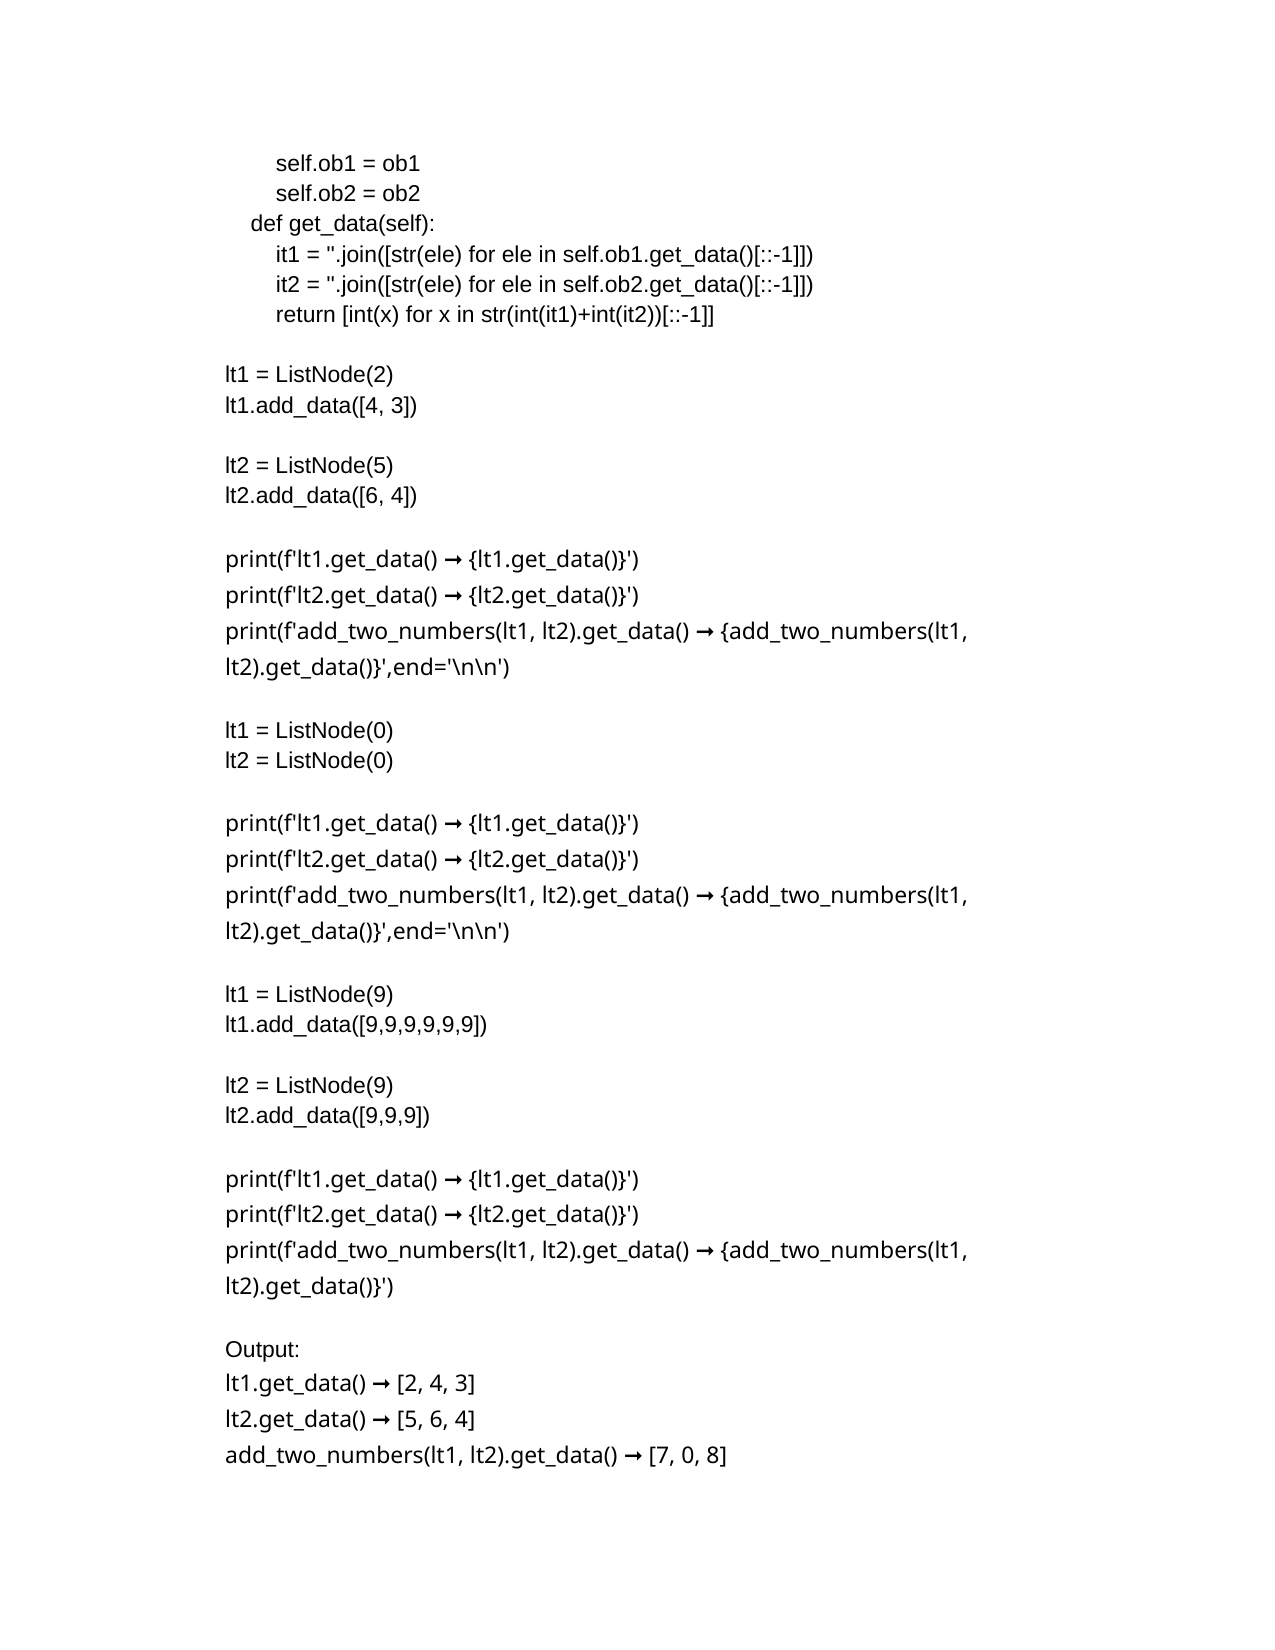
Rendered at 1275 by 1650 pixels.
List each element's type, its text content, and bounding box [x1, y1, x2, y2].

text lt2 = ListNode(9) [225, 1072, 1125, 1098]
text print(f'lt2.get_data() ➞ {lt2.get_data()}') [225, 1198, 1125, 1230]
text lt1.get_data() ➞ [2, 4, 3] [225, 1367, 1125, 1398]
text print(f'add_two_numbers(lt1, lt2).get_data() ➞ {add_two_numbers(lt1, lt2).get_data()}') [225, 1234, 1125, 1302]
text print(f'lt2.get_data() ➞ {lt2.get_data()}') [225, 579, 1125, 610]
text add_two_numbers(lt1, lt2).get_data() ➞ [7, 0, 8] [225, 1438, 1125, 1470]
text it2 = ''.join([str(ele) for ele in self.ob2.get_data()[::-1]]) [225, 271, 1125, 297]
text lt2 = ListNode(5) [225, 452, 1125, 478]
text print(f'lt1.get_data() ➞ {lt1.get_data()}') [225, 543, 1125, 574]
text def get_data(self): [225, 210, 1125, 237]
text lt1.add_data([4, 3]) [225, 392, 1125, 418]
text Output: [225, 1336, 1125, 1363]
text lt1 = ListNode(9) [225, 981, 1125, 1008]
text print(f'add_two_numbers(lt1, lt2).get_data() ➞ {add_two_numbers(lt1, lt2).get_data()}',end='\n\n') [225, 879, 1125, 946]
text self.ob1 = ob1 [225, 150, 1125, 176]
text it1 = ''.join([str(ele) for ele in self.ob1.get_data()[::-1]]) [225, 241, 1125, 267]
text print(f'lt1.get_data() ➞ {lt1.get_data()}') [225, 1162, 1125, 1194]
text print(f'add_two_numbers(lt1, lt2).get_data() ➞ {add_two_numbers(lt1, lt2).get_data()}',end='\n\n') [225, 614, 1125, 682]
text lt2.add_data([6, 4]) [225, 482, 1125, 509]
text self.ob2 = ob2 [225, 180, 1125, 207]
text lt1.add_data([9,9,9,9,9,9]) [225, 1011, 1125, 1038]
text lt2.add_data([9,9,9]) [225, 1102, 1125, 1128]
text print(f'lt2.get_data() ➞ {lt2.get_data()}') [225, 843, 1125, 874]
text lt1 = ListNode(0) [225, 717, 1125, 743]
text return [int(x) for x in str(int(it1)+int(it2))[::-1]] [225, 301, 1125, 327]
text print(f'lt1.get_data() ➞ {lt1.get_data()}') [225, 807, 1125, 838]
text lt2.get_data() ➞ [5, 6, 4] [225, 1403, 1125, 1434]
text lt1 = ListNode(2) [225, 361, 1125, 388]
text lt2 = ListNode(0) [225, 747, 1125, 773]
